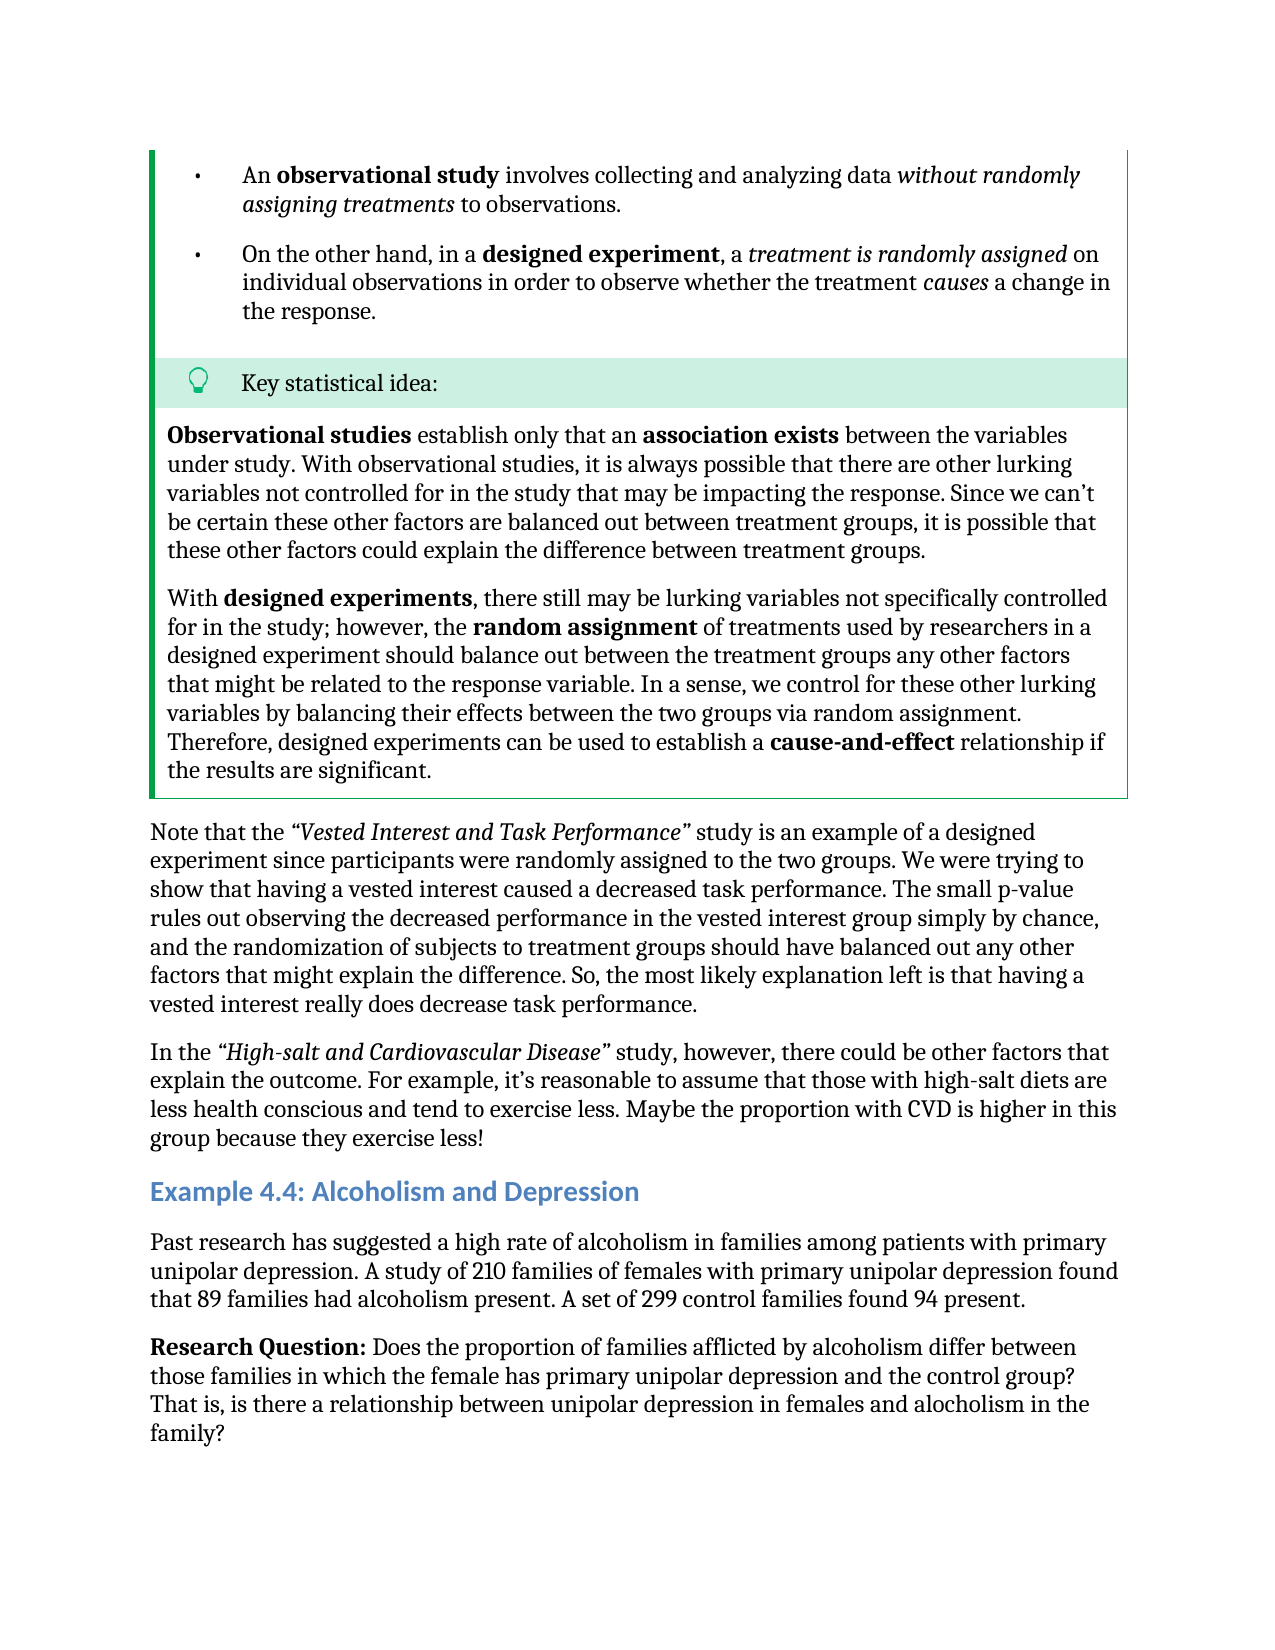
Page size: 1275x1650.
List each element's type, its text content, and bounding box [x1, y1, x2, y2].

text Note that the “Vested Interest and Task Performance” study is an example of a designed experiment since participants were randomly assigned to the two groups. We were trying to show that having a vested interest caused a decreased task performance. The small p-value rules out observing the decreased performance in the vested interest group simply by chance, and the randomization of subjects to treatment groups should have balanced out any other factors that might explain the difference. So, the most likely explanation left is that having a vested interest really does decrease task performance. [150, 818, 1125, 1019]
table_header Key statistical idea: [155, 358, 1127, 408]
text In the “High-salt and Cardiovascular Disease” study, however, there could be other factors that explain the outcome. For example, it’s reasonable to assume that those with high-salt diets are less health conscious and tend to exercise less. Maybe the proportion with CVD is higher in this group because they exercise less! [150, 1038, 1125, 1153]
text Past research has suggested a high rate of alcoholism in families among patients with primary unipolar depression. A study of 210 families of females with primary unipolar depression found that 89 families had alcoholism present. A set of 299 control families found 94 present. [150, 1228, 1125, 1314]
subtitle Example 4.4: Alcoholism and Depression [150, 1173, 1125, 1209]
table_cell An observational study involves collecting and analyzing data without randomly assigning treatments to observations. On the other hand, in a designed experiment, a treatment is randomly assigned on individual observations in order to observe whether the treatment causes a change in the response. [155, 150, 1127, 358]
table_cell Observational studies establish only that an association exists between the variables under study. With observational studies, it is always possible that there are other lurking variables not controlled for in the study that may be impacting the response. Since we can’t be certain these other factors are balanced out between treatment groups, it is possible that these other factors could explain the difference between treatment groups. With designed experiments, there still may be lurking variables not specifically controlled for in the study; however, the random assignment of treatments used by researchers in a designed experiment should balance out between the treatment groups any other factors that might be related to the response variable. In a sense, we control for these other lurking variables by balancing their effects between the two groups via random assignment. Therefore, designed experiments can be used to establish a cause-and-effect relationship if the results are significant. [155, 408, 1127, 798]
picture [186, 367, 211, 393]
